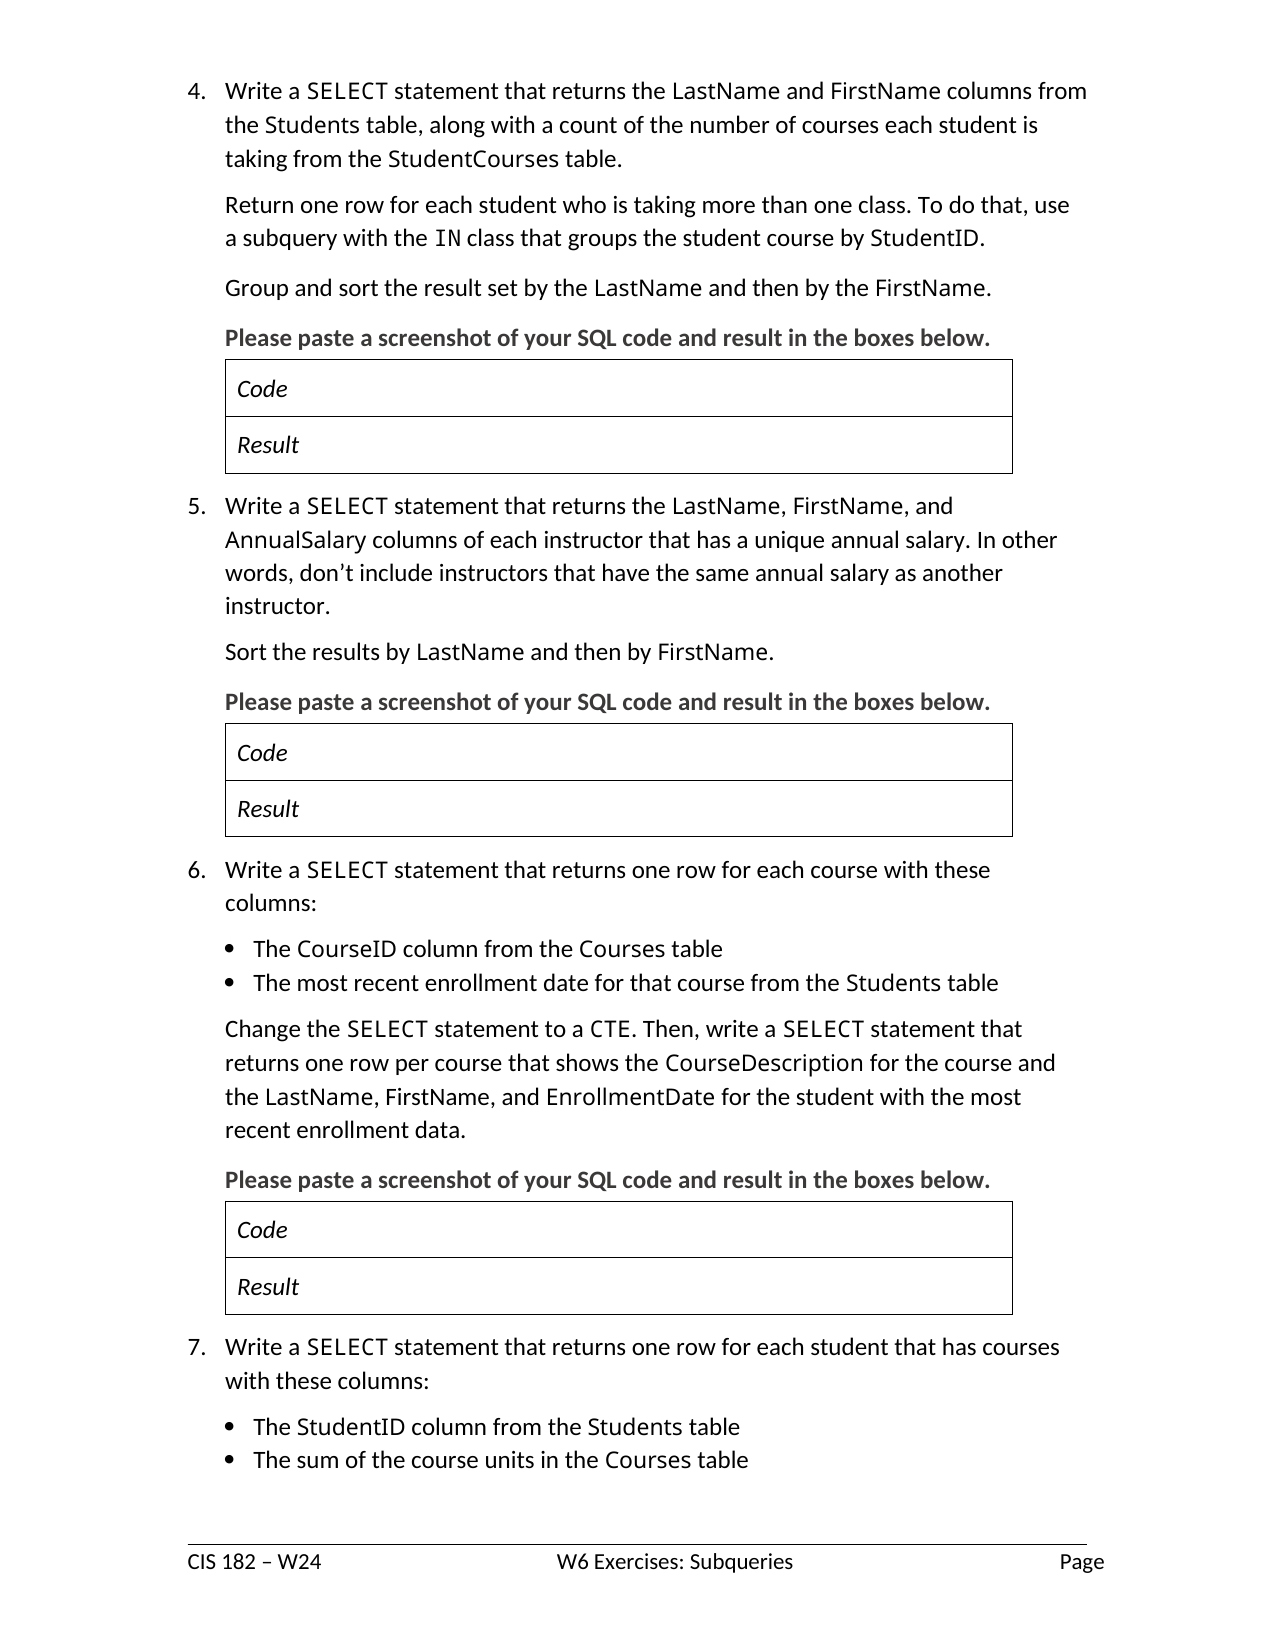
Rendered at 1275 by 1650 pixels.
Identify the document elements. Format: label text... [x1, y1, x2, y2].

list Write a SELECT statement that returns one row for each course with these columns: [187, 854, 1087, 918]
list Change the SELECT statement to a CTE. Then, write a SELECT statement that returns one row per course that shows the CourseDescription for the course and the LastName, FirstName, and EnrollmentDate for the student with the most recent enrollment data. [225, 1013, 1087, 1145]
list The CourseID column from the Courses table [225, 933, 1087, 964]
list Group and sort the result set by the LastName and then by the FirstName. [225, 272, 1087, 303]
list The sum of the course units in the Courses table [225, 1444, 1087, 1475]
table_cell Result [226, 781, 1012, 836]
table_cell Result [226, 417, 1012, 472]
list Return one row for each student who is taking more than one class. To do that, use a subquery with the IN class that groups the student course by StudentID. [225, 189, 1087, 253]
table_header Code [226, 1202, 1012, 1257]
list The most recent enrollment date for that course from the Students table [225, 967, 1087, 998]
list The StudentID column from the Students table [225, 1410, 1087, 1442]
table_cell Result [226, 1258, 1012, 1314]
list Write a SELECT statement that returns the LastName, FirstName, and AnnualSalary columns of each instructor that has a unique annual salary. In other words, don’t include instructors that have the same annual salary as another instructor. [187, 490, 1087, 621]
text Please paste a screenshot of your SQL code and result in the boxes below. [225, 1164, 1087, 1194]
list Write a SELECT statement that returns the LastName and FirstName columns from the Students table, along with a count of the number of courses each student is taking from the StudentCourses table. [187, 75, 1087, 174]
table_header Code [226, 360, 1012, 416]
table_header Code [226, 724, 1012, 780]
text Please paste a screenshot of your SQL code and result in the boxes below. [225, 686, 1087, 717]
list Sort the results by LastName and then by FirstName. [225, 636, 1087, 667]
text Please paste a screenshot of your SQL code and result in the boxes below. [225, 323, 1087, 353]
list Write a SELECT statement that returns one row for each student that has courses with these columns: [187, 1331, 1087, 1396]
